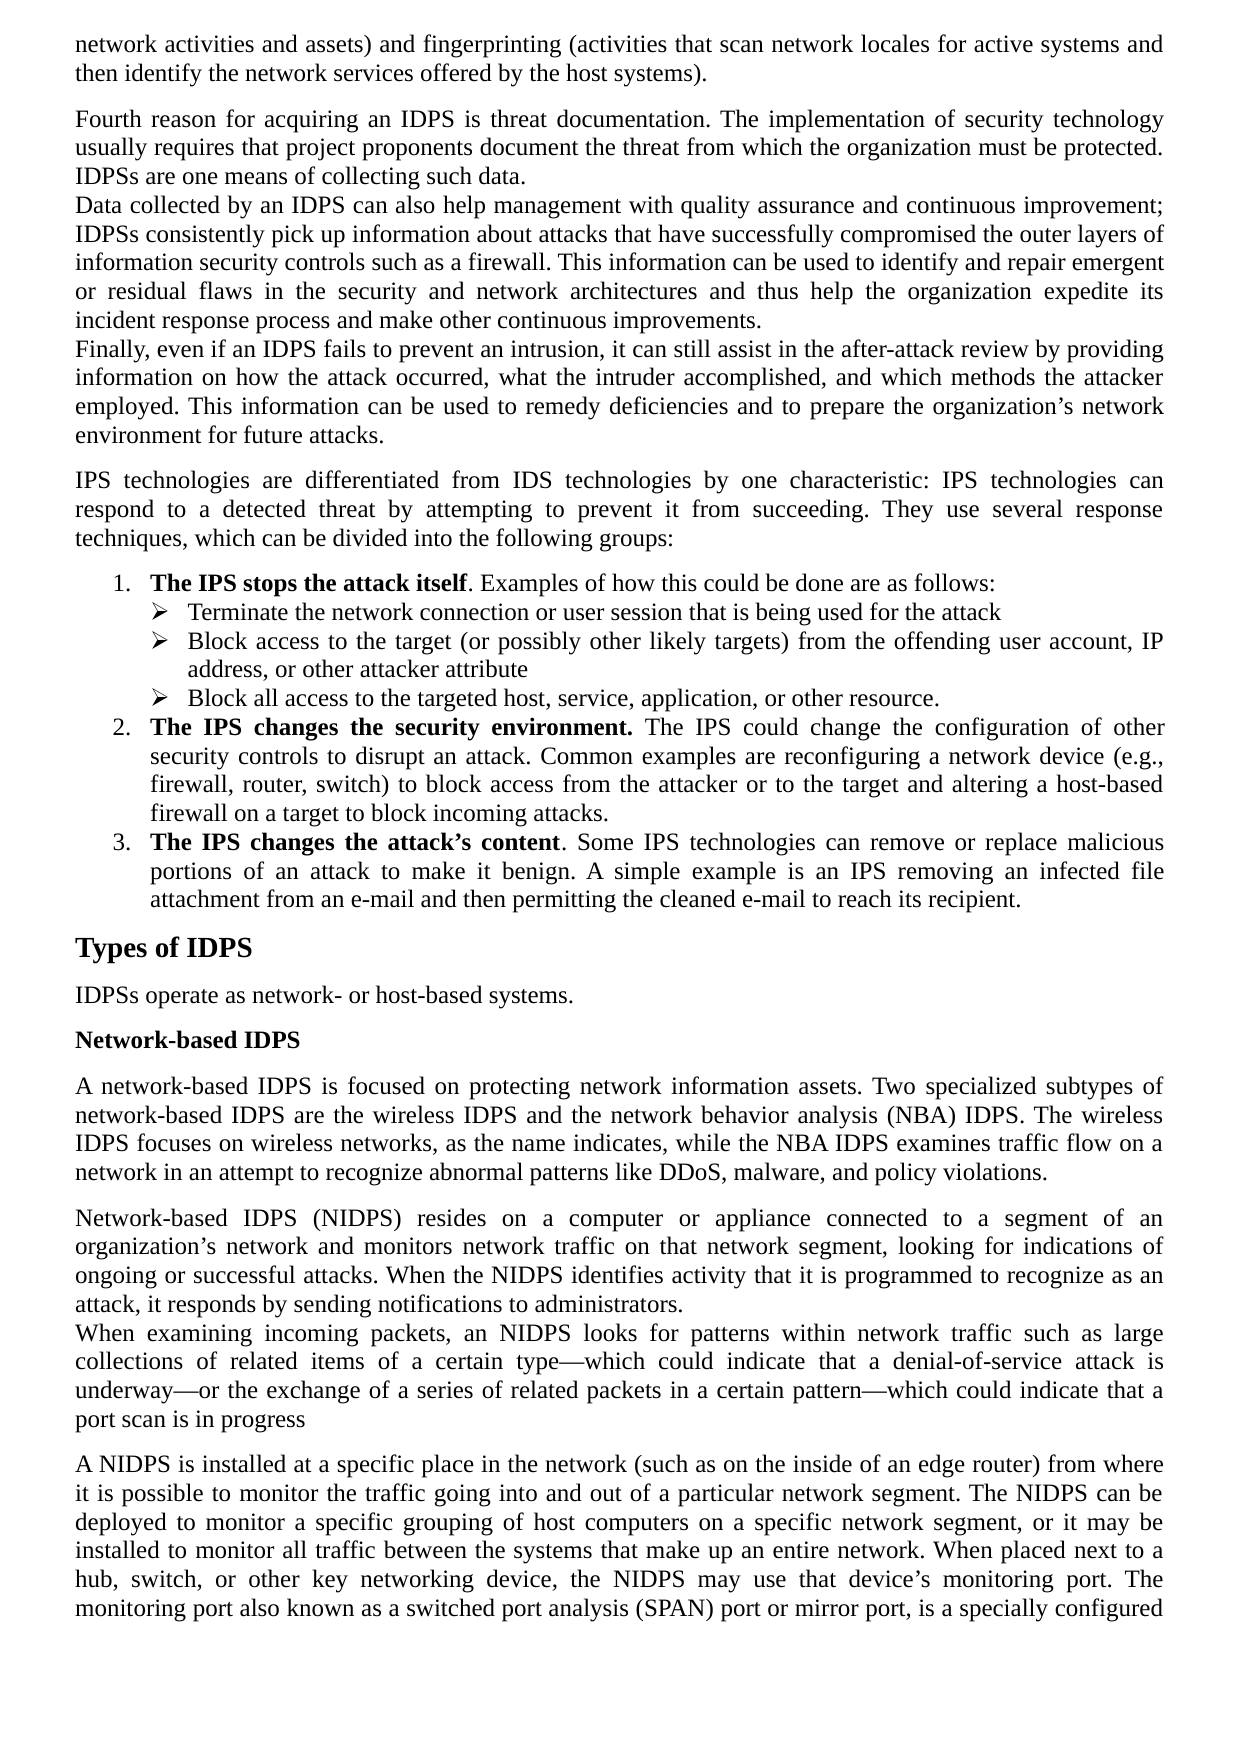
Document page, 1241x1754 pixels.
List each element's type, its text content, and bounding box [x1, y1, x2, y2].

list Terminate the network connection or user session that is being used for the attack [150, 597, 1165, 626]
text Data collected by an IDPS can also help management with quality assurance and continuous improvement; IDPSs consistently pick up information about attacks that have successfully compromised the outer layers of information security controls such as a firewall. This information can be used to identify and repair emergent or residual flaws in the security and network architectures and thus help the organization expedite its incident response process and make other continuous improvements. [75, 190, 1165, 334]
text Finally, even if an IDPS fails to prevent an intrusion, it can still assist in the after-attack review by providing information on how the attack occurred, what the intruder accomplished, and which methods the attacker employed. This information can be used to remedy deficiencies and to prepare the organization’s network environment for future attacks. [75, 334, 1165, 449]
text A network-based IDPS is focused on protecting network information assets. Two specialized subtypes of network-based IDPS are the wireless IDPS and the network behavior analysis (NBA) IDPS. The wireless IDPS focuses on wireless networks, as the name indicates, while the NBA IDPS examines traffic flow on a network in an attempt to recognize abnormal patterns like DDoS, malware, and policy violations. [75, 1071, 1165, 1186]
list Block all access to the targeted host, service, application, or other resource. [150, 683, 1165, 712]
text IDPSs operate as network- or host-based systems. [75, 980, 1165, 1009]
list The IPS changes the attack’s content. Some IPS technologies can remove or replace malicious portions of an attack to make it benign. A simple example is an IPS removing an infected file attachment from an e-mail and then permitting the cleaned e-mail to reach its recipient. [112, 827, 1165, 913]
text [75, 29, 1165, 87]
text Fourth reason for acquiring an IDPS is threat documentation. The implementation of security technology usually requires that project proponents document the threat from which the organization must be protected. IDPSs are one means of collecting such data. [75, 104, 1165, 190]
text Types of IDPS [75, 930, 1165, 963]
text When examining incoming packets, an NIDPS looks for patterns within network traffic such as large collections of related items of a certain type—which could indicate that a denial-of-service attack is underway—or the exchange of a series of related packets in a certain pattern—which could indicate that a port scan is in progress [75, 1318, 1165, 1433]
text IPS technologies are differentiated from IDS technologies by one characteristic: IPS technologies can respond to a detected threat by attempting to prevent it from succeeding. They use several response techniques, which can be divided into the following groups: [75, 465, 1165, 552]
list The IPS changes the security environment. The IPS could change the configuration of other security controls to disrupt an attack. Common examples are reconfiguring a network device (e.g., firewall, router, switch) to block access from the attacker or to the target and altering a host-based firewall on a target to block incoming attacks. [112, 712, 1165, 827]
list Block access to the target (or possibly other likely targets) from the offending user account, IP address, or other attacker attribute [150, 626, 1165, 683]
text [75, 1449, 1165, 1622]
list The IPS stops the attack itself. Examples of how this could be done are as follows: [112, 568, 1165, 597]
text Network-based IDPS (NIDPS) resides on a computer or appliance connected to a segment of an organization’s network and monitors network traffic on that network segment, looking for indications of ongoing or successful attacks. When the NIDPS identifies activity that it is programmed to recognize as an attack, it responds by sending notifications to administrators. [75, 1203, 1165, 1318]
text Network-based IDPS [75, 1026, 1165, 1054]
